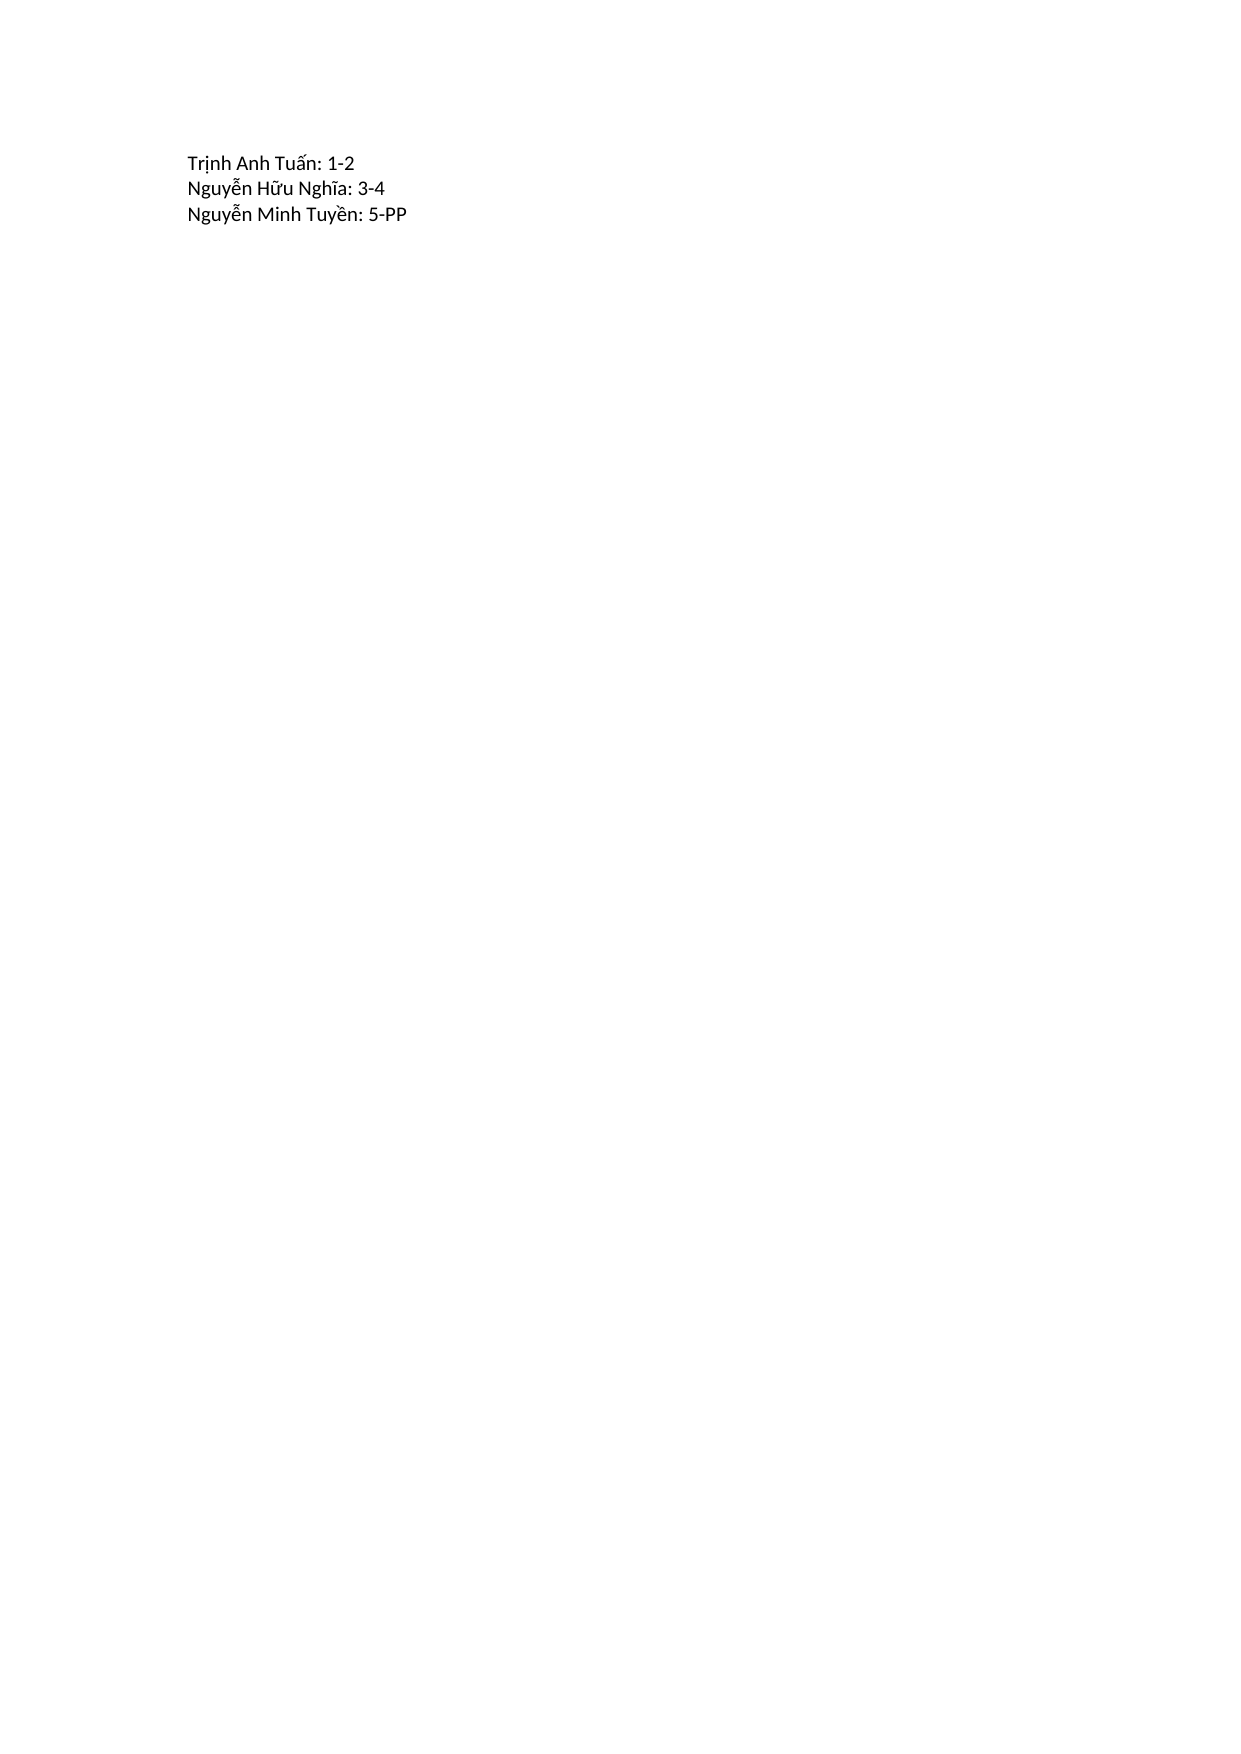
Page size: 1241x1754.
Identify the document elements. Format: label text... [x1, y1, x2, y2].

text Trịnh Anh Tuấn: 1-2 [187, 150, 1053, 175]
text Nguyễn Hữu Nghĩa: 3-4 [187, 175, 1053, 201]
text Nguyễn Minh Tuyền: 5-PP [187, 201, 1053, 226]
